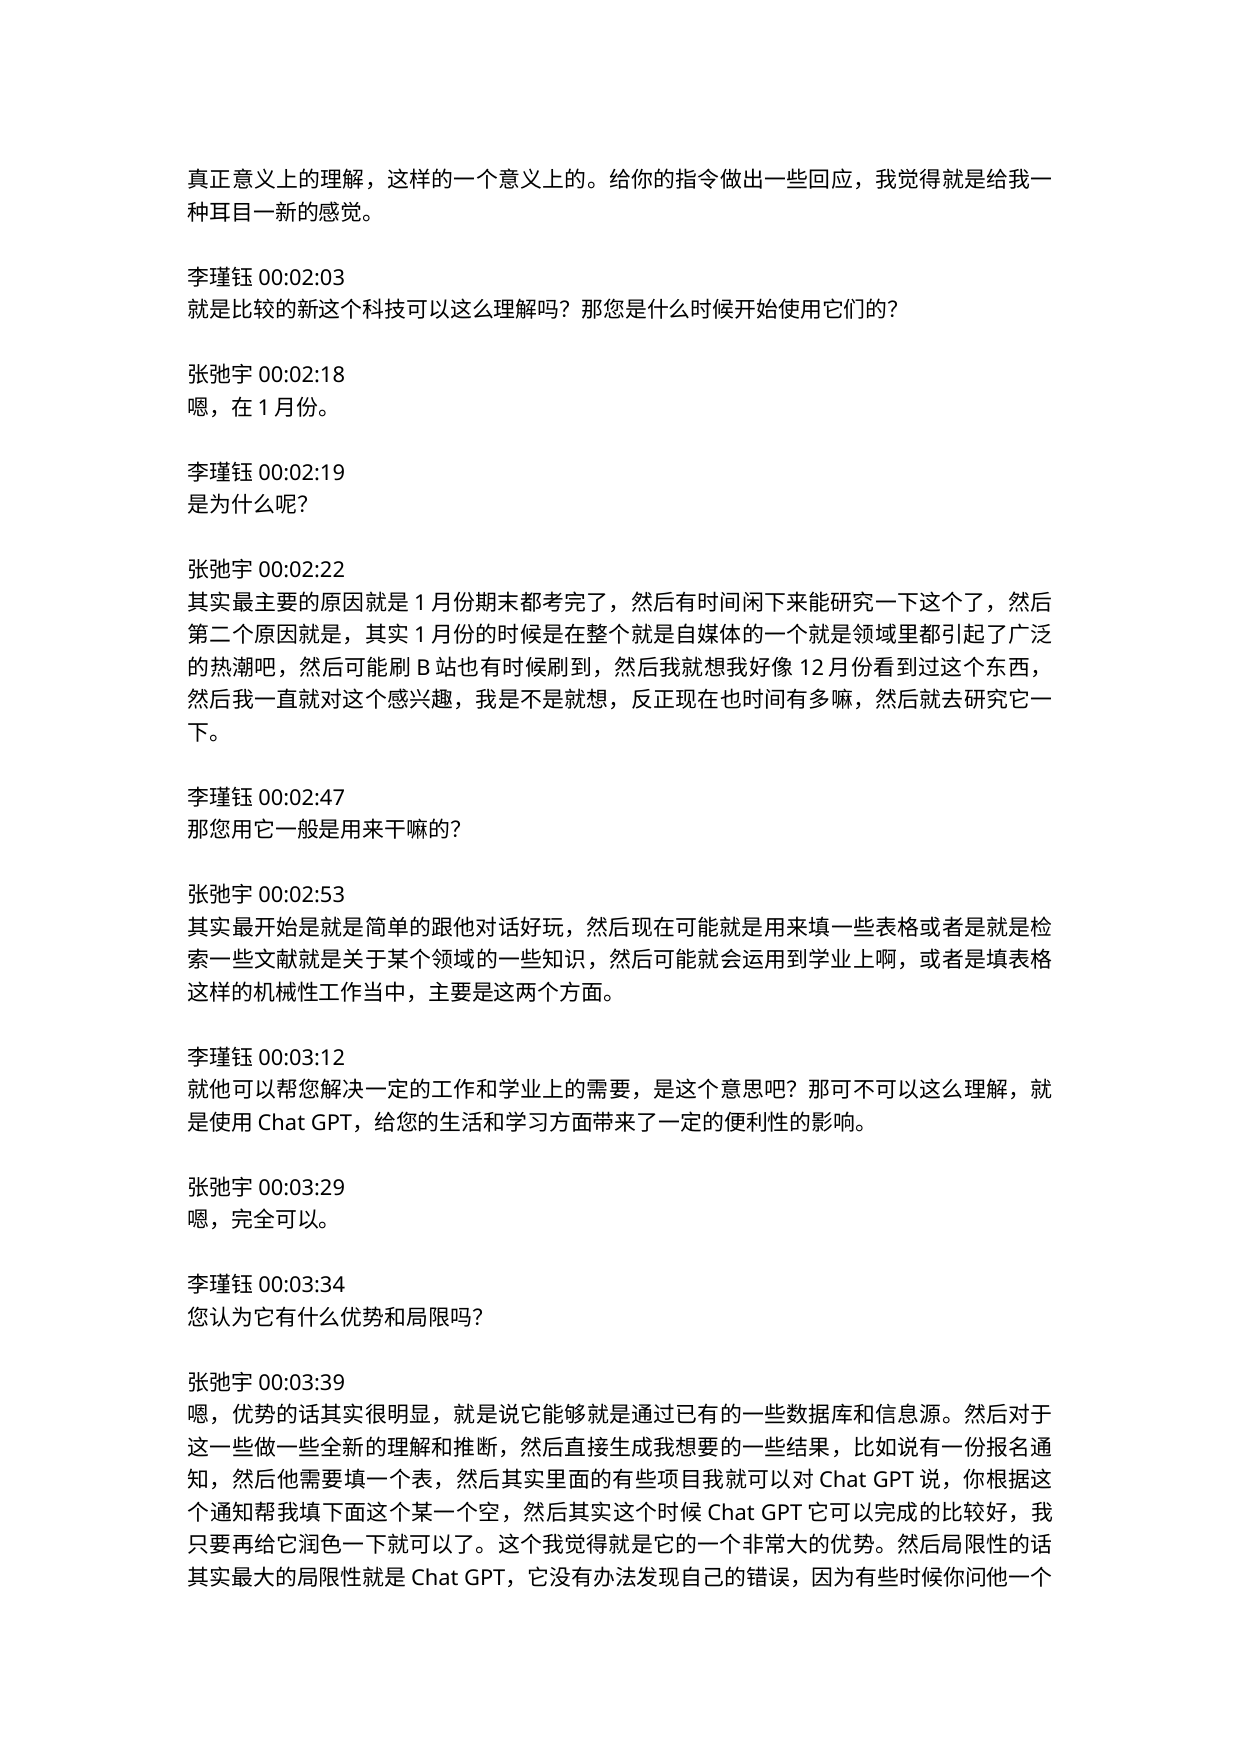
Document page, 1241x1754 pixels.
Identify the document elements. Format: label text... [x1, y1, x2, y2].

text 其实最主要的原因就是1月份期末都考完了，然后有时间闲下来能研究一下这个了，然后第二个原因就是，其实1月份的时候是在整个就是自媒体的一个就是领域里都引起了广泛的热潮吧，然后可能刷B站也有时候刷到，然后我就想我好像12月份看到过这个东西，然后我一直就对这个感兴趣，我是不是就想，反正现在也时间有多嘛，然后就去研究它一下。 [187, 584, 1053, 747]
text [187, 1397, 1053, 1592]
text 嗯，完全可以。 [187, 1202, 1053, 1234]
text 李瑾钰 00:02:19 [187, 454, 1053, 487]
text 就是比较的新这个科技可以这么理解吗？那您是什么时候开始使用它们的？ [187, 292, 1053, 324]
text 张弛宇 00:03:29 [187, 1169, 1053, 1202]
text 嗯，在1月份。 [187, 389, 1053, 422]
text 是为什么呢？ [187, 487, 1053, 519]
text 其实最开始是就是简单的跟他对话好玩，然后现在可能就是用来填一些表格或者是就是检索一些文献就是关于某个领域的一些知识，然后可能就会运用到学业上啊，或者是填表格这样的机械性工作当中，主要是这两个方面。 [187, 909, 1053, 1007]
text 李瑾钰 00:03:34 [187, 1267, 1053, 1299]
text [187, 162, 1053, 227]
text 就他可以帮您解决一定的工作和学业上的需要，是这个意思吧？那可不可以这么理解，就是使用Chat GPT，给您的生活和学习方面带来了一定的便利性的影响。 [187, 1072, 1053, 1137]
text 张弛宇 00:02:53 [187, 877, 1053, 909]
text 那您用它一般是用来干嘛的？ [187, 812, 1053, 844]
text 张弛宇 00:02:18 [187, 357, 1053, 389]
text 张弛宇 00:02:22 [187, 552, 1053, 584]
text 李瑾钰 00:02:47 [187, 779, 1053, 812]
text 李瑾钰 00:03:12 [187, 1039, 1053, 1072]
text 李瑾钰 00:02:03 [187, 259, 1053, 292]
text 张弛宇 00:03:39 [187, 1364, 1053, 1397]
text 您认为它有什么优势和局限吗？ [187, 1299, 1053, 1332]
